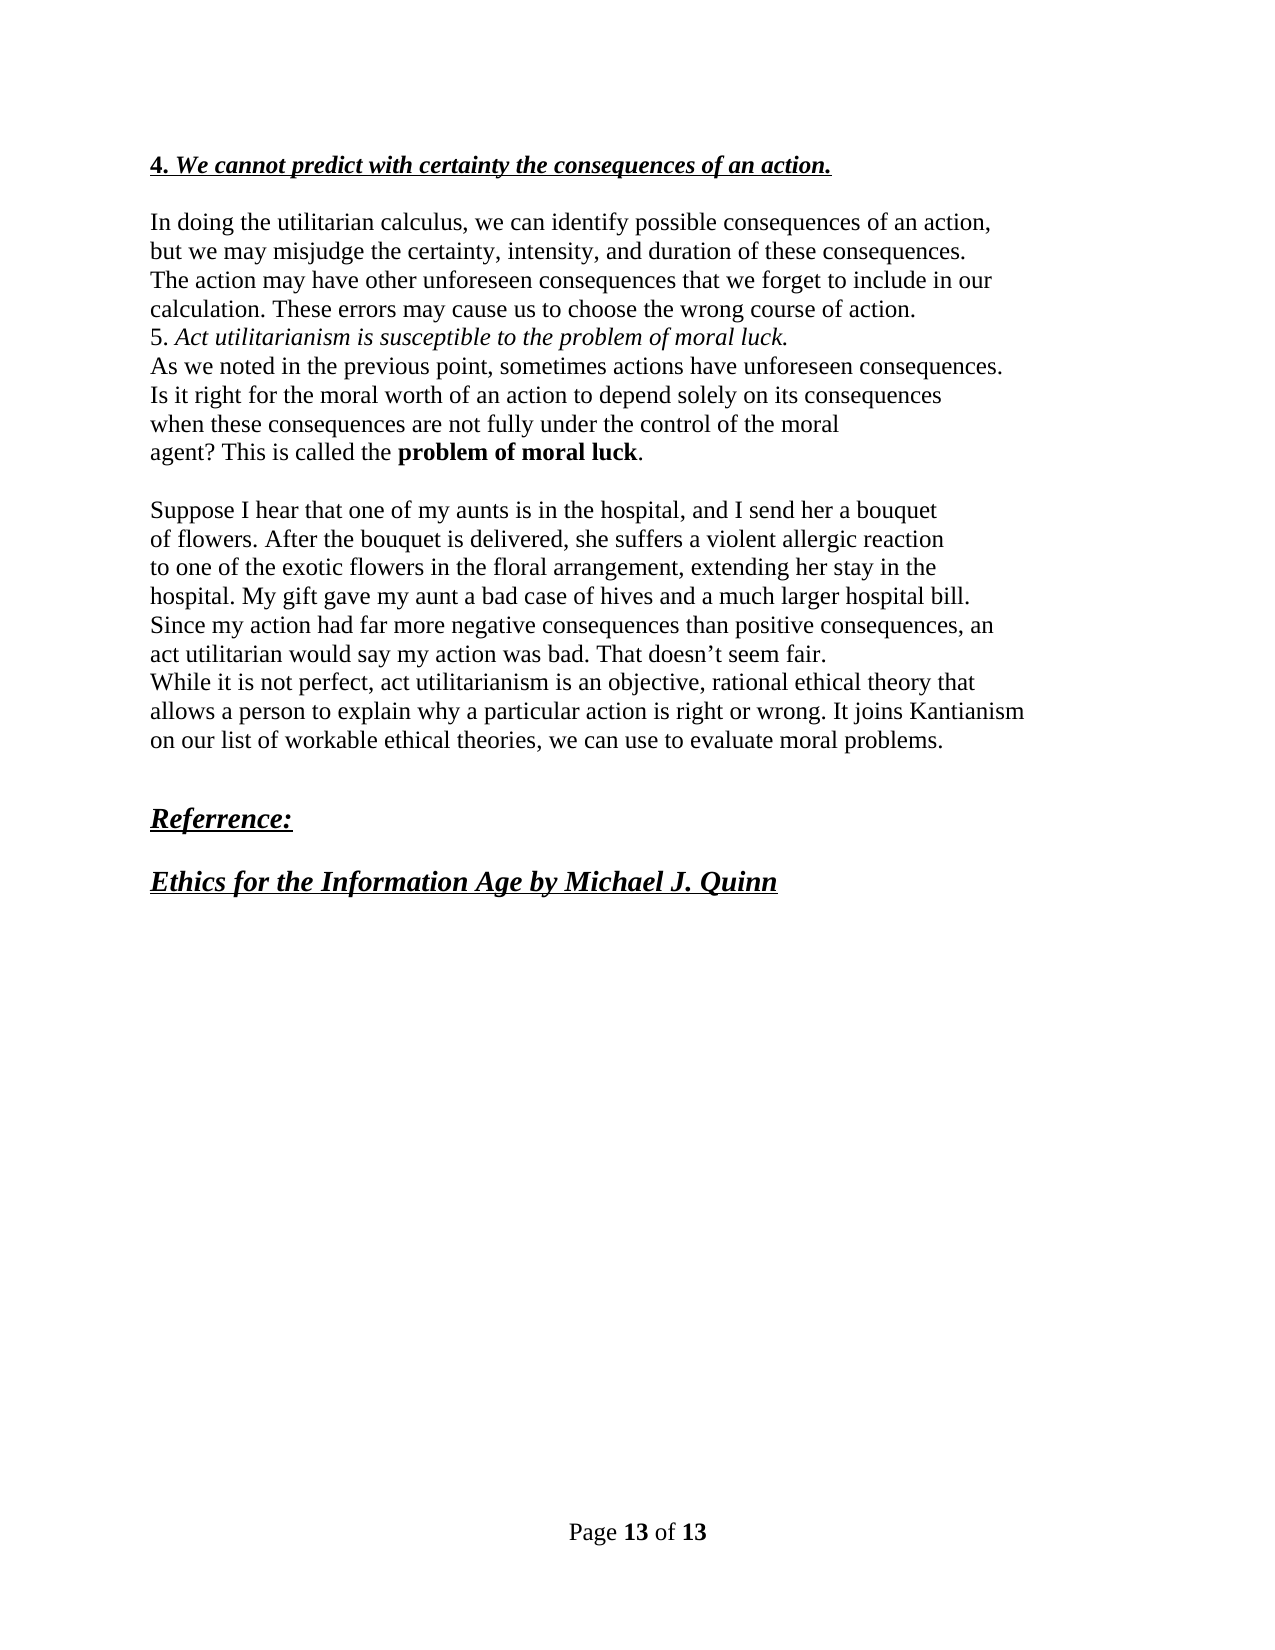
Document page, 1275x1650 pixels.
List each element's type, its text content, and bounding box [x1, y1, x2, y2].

text Referrence: [150, 801, 1125, 835]
text when these consequences are not fully under the control of the moral [150, 409, 1125, 437]
text to one of the exotic flowers in the floral arrangement, extending her stay in the [150, 552, 1125, 581]
text on our list of workable ethical theories, we can use to evaluate moral problems. [150, 725, 1125, 754]
text Suppose I hear that one of my aunts is in the hospital, and I send her a bouquet [150, 495, 1125, 524]
text As we noted in the previous point, sometimes actions have unforeseen consequences. [150, 351, 1125, 380]
text 4. We cannot predict with certainty the consequences of an action. [150, 150, 1125, 179]
text In doing the utilitarian calculus, we can identify possible consequences of an action, [150, 207, 1125, 236]
text calculation. These errors may cause us to choose the wrong course of action. [150, 294, 1125, 322]
text but we may misjudge the certainty, intensity, and duration of these consequences. [150, 236, 1125, 265]
text 5. Act utilitarianism is susceptible to the problem of moral luck. [150, 322, 1125, 351]
text While it is not perfect, act utilitarianism is an objective, rational ethical theory that [150, 667, 1125, 696]
text The action may have other unforeseen consequences that we forget to include in our [150, 265, 1125, 294]
text Since my action had far more negative consequences than positive consequences, an [150, 610, 1125, 639]
text hospital. My gift gave my aunt a bad case of hives and a much larger hospital bill. [150, 581, 1125, 610]
text act utilitarian would say my action was bad. That doesn’t seem fair. [150, 639, 1125, 667]
text agent? This is called the problem of moral luck. [150, 437, 1125, 466]
text Is it right for the moral worth of an action to depend solely on its consequences [150, 380, 1125, 409]
text Ethics for the Information Age by Michael J. Quinn [150, 864, 1125, 897]
text of flowers. After the bouquet is delivered, she suffers a violent allergic reaction [150, 524, 1125, 552]
text allows a person to explain why a particular action is right or wrong. It joins Kantianism [150, 696, 1125, 725]
